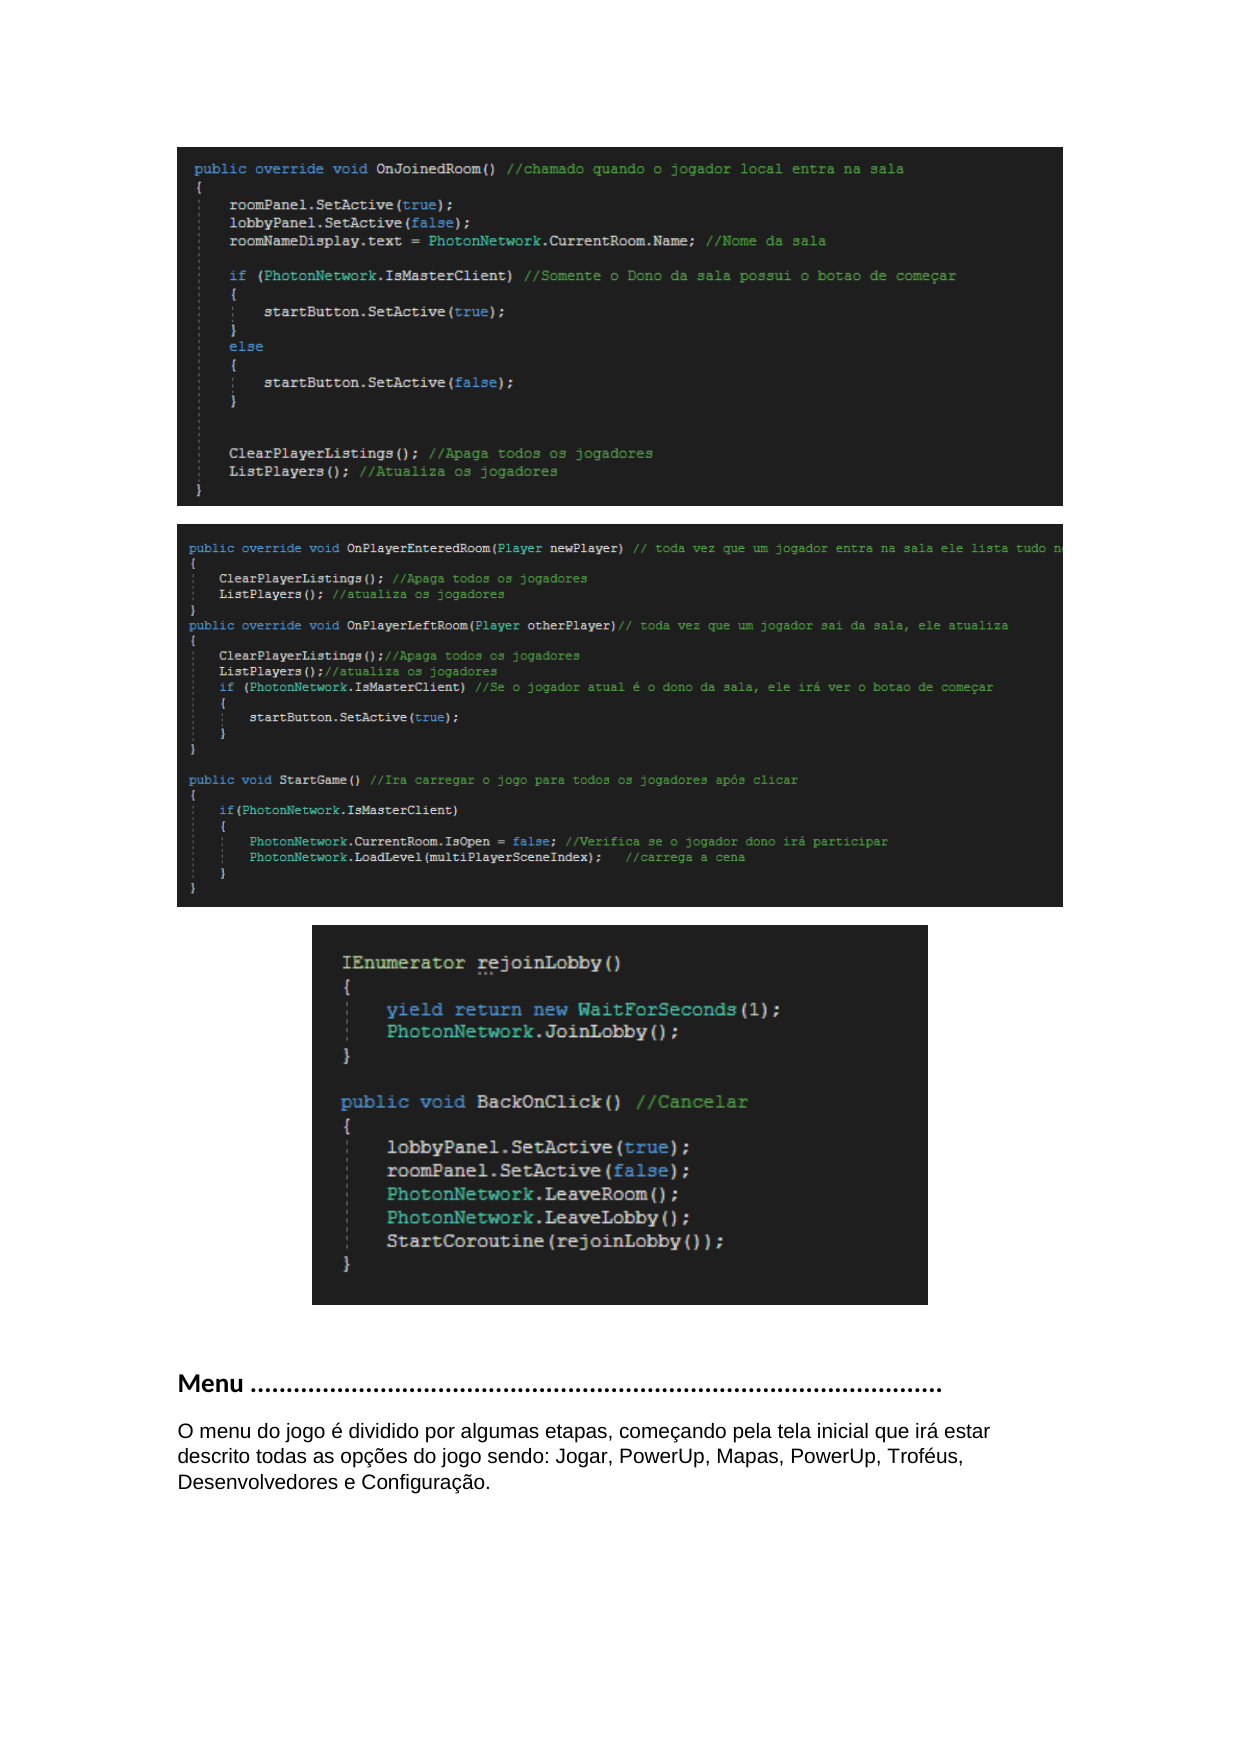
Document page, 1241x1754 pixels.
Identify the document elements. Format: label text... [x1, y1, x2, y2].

text O menu do jogo é dividido por algumas etapas, começando pela tela inicial que irá estar descrito todas as opções do jogo sendo: Jogar, PowerUp, Mapas, PowerUp, Troféus, Desenvolvedores e Configuração. [177, 1418, 1063, 1494]
picture [177, 524, 1063, 907]
picture [312, 925, 928, 1305]
picture [177, 147, 1063, 506]
text Menu ................................................................................................ [177, 1366, 1063, 1399]
